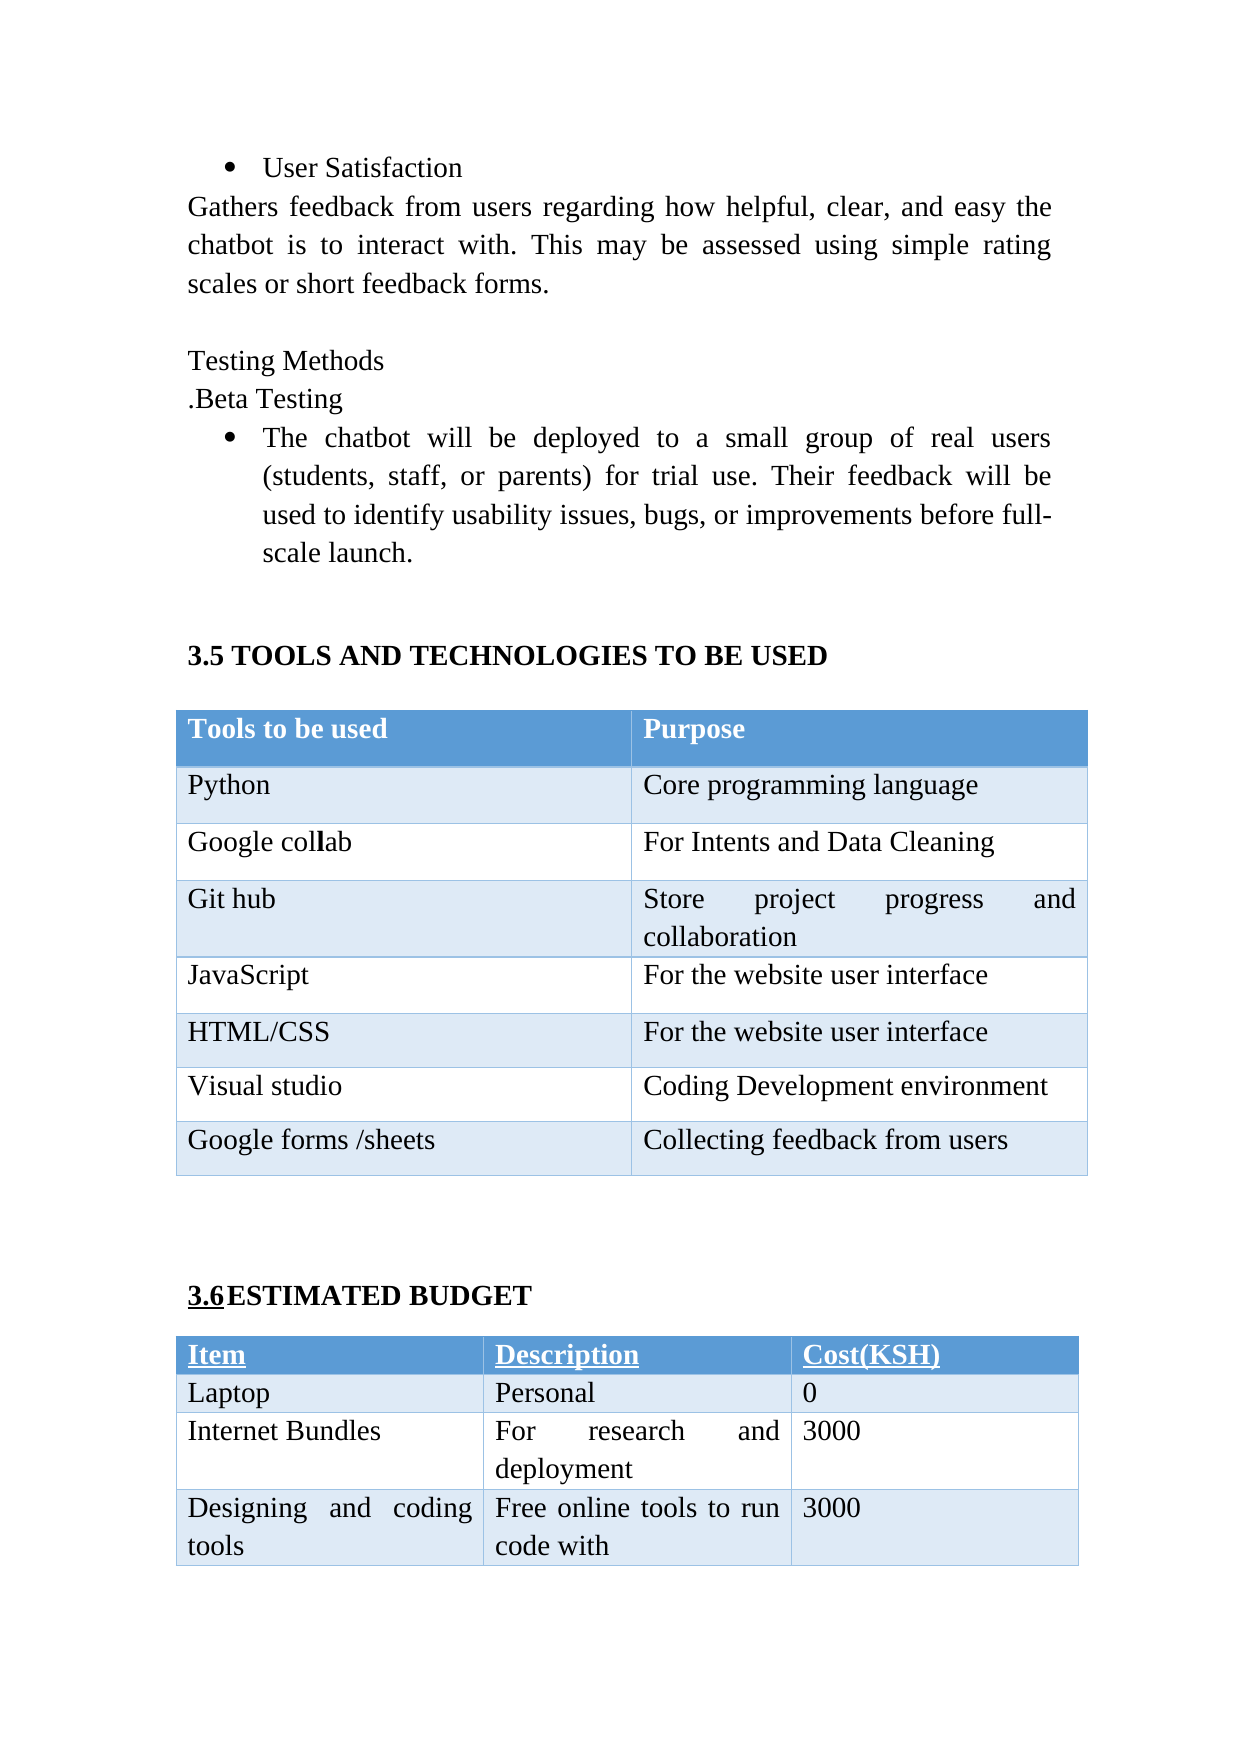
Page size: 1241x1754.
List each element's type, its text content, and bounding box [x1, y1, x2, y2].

table_cell Free online tools to run code with [484, 1490, 791, 1565]
table_cell Store project progress and collaboration [632, 881, 1087, 956]
table_cell For research and deployment [484, 1413, 791, 1489]
table_cell For the website user interface [632, 958, 1087, 1013]
table_cell Personal [484, 1375, 791, 1412]
table_cell Designing and coding tools [177, 1490, 483, 1565]
table_header Cost(KSH) [792, 1337, 1078, 1374]
table_cell Laptop [177, 1375, 483, 1412]
list The chatbot will be deployed to a small group of real users (students, staff, or parents) for trial use. Their feedback will be used to identify usability issues, bugs, or improvements before full-scale launch. [225, 420, 1053, 569]
table_header Tools to be used [177, 711, 631, 766]
table_cell JavaScript [177, 958, 631, 1013]
table_header Description [484, 1337, 791, 1374]
table_cell Google collab [177, 824, 631, 880]
table_cell 3000 [792, 1413, 1078, 1489]
table_cell 3000 [792, 1490, 1078, 1565]
text .Beta Testing [187, 381, 1053, 415]
table_cell Core programming language [632, 768, 1087, 823]
table_cell Visual studio [177, 1068, 631, 1121]
table_cell Coding Development environment [632, 1068, 1087, 1121]
table_header Item [177, 1337, 483, 1374]
subtitle ESTIMATED BUDGET [187, 1278, 1053, 1312]
table_cell 0 [792, 1375, 1078, 1412]
subtitle 3.5 TOOLS AND TECHNOLOGIES TO BE USED [187, 638, 1053, 671]
table_cell Google forms /sheets [177, 1122, 631, 1175]
text Testing Methods [187, 343, 1053, 376]
text Gathers feedback from users regarding how helpful, clear, and easy the chatbot is to interact with. This may be assessed using simple rating scales or short feedback forms. [187, 189, 1053, 299]
table_cell For the website user interface [632, 1014, 1087, 1067]
table_cell Collecting feedback from users [632, 1122, 1087, 1175]
table_cell HTML/CSS [177, 1014, 631, 1067]
table_cell Internet Bundles [177, 1413, 483, 1489]
table_header Purpose [632, 711, 1087, 766]
list User Satisfaction [225, 150, 1053, 184]
table_cell Git hub [177, 881, 631, 956]
table_cell For Intents and Data Cleaning [632, 824, 1087, 880]
table_cell Python [177, 768, 631, 823]
